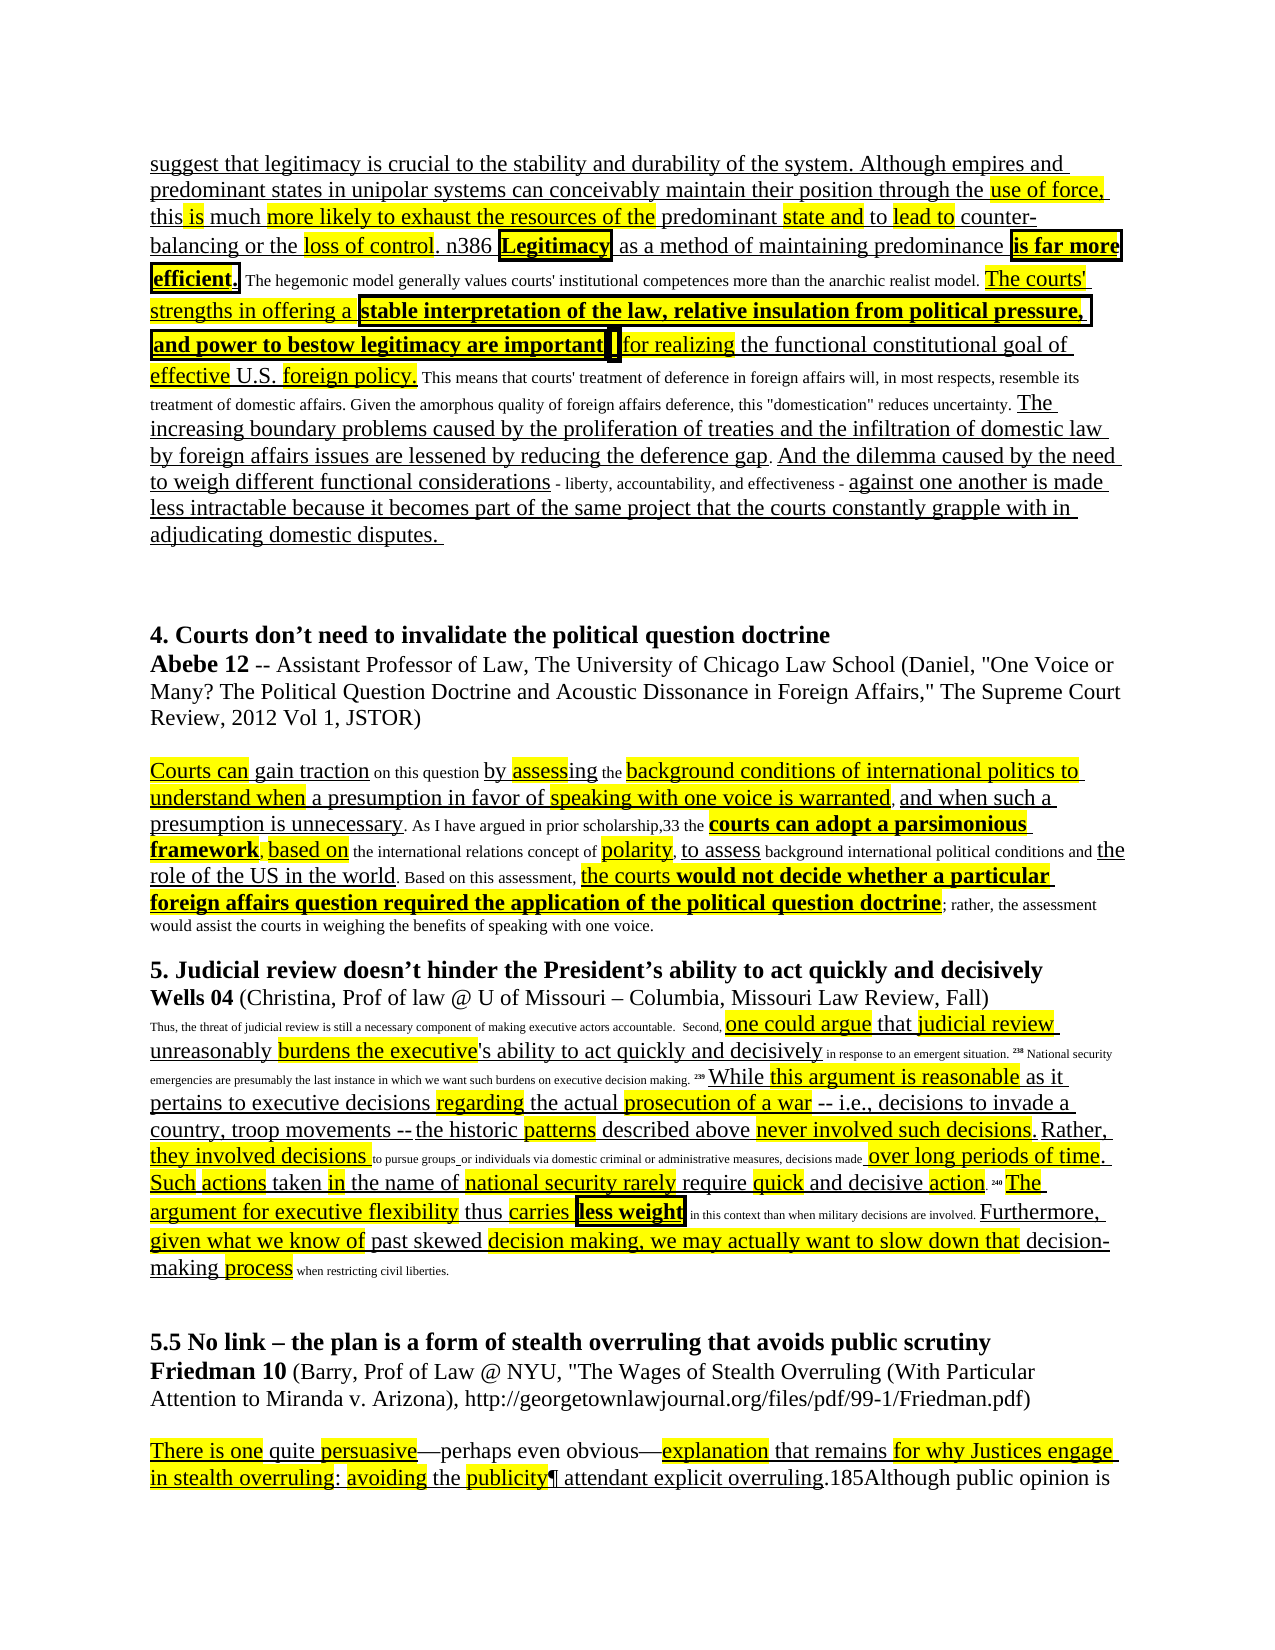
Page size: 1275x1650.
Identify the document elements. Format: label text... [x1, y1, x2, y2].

text Wells 04 (Christina, Prof of law @ U of Missouri – Columbia, Missouri Law Review, Fall) [150, 984, 1125, 1010]
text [150, 150, 1125, 547]
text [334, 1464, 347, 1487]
subtitle 5. Judicial review doesn’t hinder the President’s ability to act quickly and decisively [150, 955, 1125, 984]
text Thus, the threat of judicial review is still a necessary component of making executive actors accountable. Second, one could argue that judicial review unreasonably burdens the executive's ability to act quickly and decisively in response to an emergent situation. 238 National security emergencies are presumably the last instance in which we want such burdens on executive decision making. 239 While this argument is reasonable as it pertains to executive decisions regarding the actual prosecution of a war -- i.e., decisions to invade a country, troop movements -- the historic patterns described above never involved such decisions. Rather, they involved decisions to pursue groups or individuals via domestic criminal or administrative measures, decisions made over long periods of time. Such actions taken in the name of national security rarely require quick and decisive action. 240 The argument for executive flexibility thus carries less weight in this context than when military decisions are involved. Furthermore, given what we know of past skewed decision making, we may actually want to slow down that decision-making process when restricting civil liberties. [150, 1010, 1125, 1280]
text Courts can gain traction on this question by assessing the background conditions of international politics to understand when a presumption in favor of speaking with one voice is warranted, and when such a presumption is unnecessary. As I have argued in prior scholarship,33 the courts can adopt a parsimonious framework, based on the international relations concept of polarity, to assess background international political conditions and the role of the US in the world. Based on this assessment, the courts would not decide whether a particular foreign affairs question required the application of the political question doctrine; rather, the assessment would assist the courts in weighing the benefits of speaking with one voice. [150, 757, 1125, 934]
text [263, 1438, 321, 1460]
text Friedman 10 (Barry, Prof of Law @ NYU, "The Wages of Stealth Overruling (With Particular [150, 1356, 1125, 1385]
text Abebe 12 -- Assistant Professor of Law, The University of Chicago Law School (Daniel, "One Voice or Many? The Political Question Doctrine and Acoustic Dissonance in Foreign Affairs," The Supreme Court Review, 2012 Vol 1, JSTOR) [150, 649, 1125, 731]
subtitle 4. Courts don’t need to invalidate the political question doctrine [150, 621, 1125, 649]
text Attention to Miranda v. Arizona), http://georgetownlawjournal.org/files/pdf/99-1/Friedman.pdf) [150, 1385, 1125, 1411]
subtitle 5.5 No link – the plan is a form of stealth overruling that avoids public scrutiny [150, 1327, 1125, 1356]
